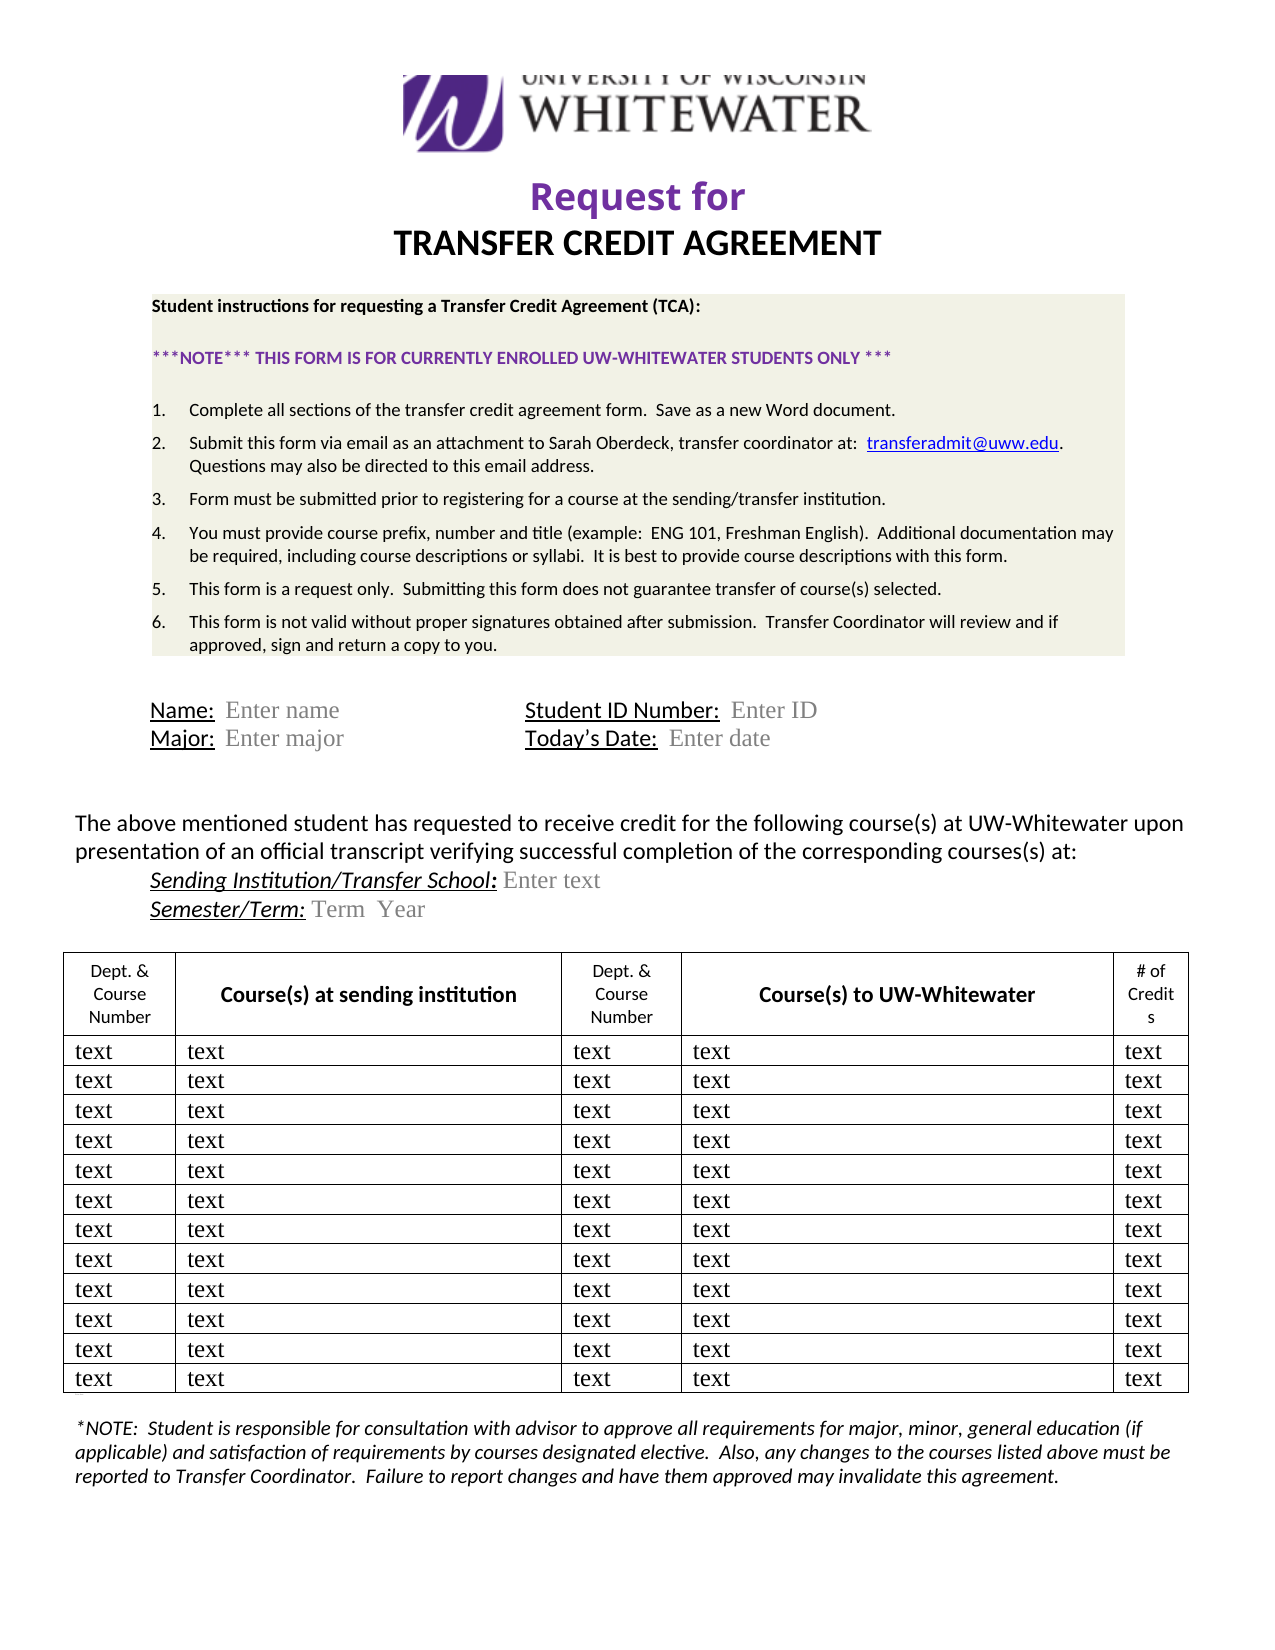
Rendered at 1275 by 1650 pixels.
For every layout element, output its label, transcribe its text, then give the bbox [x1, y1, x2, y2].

list Form must be submitted prior to registering for a course at the sending/transfer institution. [152, 487, 1125, 510]
text Major: Today’s Date: [75, 724, 1200, 752]
table_header Course(s) at sending institution [176, 953, 561, 1035]
table_header Dept. & Course Number [562, 953, 681, 1035]
table_header # of Credits [1114, 953, 1188, 1035]
list Submit this form via email as an attachment to Sarah Oberdeck, transfer coordinator at: transferadmit@uww.edu. Questions may also be directed to this email address. [152, 431, 1125, 477]
text ***NOTE*** THIS FORM IS FOR CURRENTLY ENROLLED UW-WHITEWATER STUDENTS ONLY *** [152, 346, 1125, 369]
text Semester/Term: [75, 894, 1200, 923]
list This form is a request only. Submitting this form does not guarantee transfer of course(s) selected. [152, 577, 1125, 600]
text The above mentioned student has requested to receive credit for the following course(s) at UW-Whitewater upon presentation of an official transcript verifying successful completion of the corresponding courses(s) at: [75, 809, 1200, 866]
text Name: Student ID Number: [75, 696, 1200, 724]
table_header Course(s) to UW-Whitewater [682, 953, 1113, 1035]
list You must provide course prefix, number and title (example: ENG 101, Freshman English). Additional documentation may be required, including course descriptions or syllabi. It is best to provide course descriptions with this form. [152, 521, 1125, 567]
text Request for [75, 172, 1200, 221]
text Sending Institution/Transfer School: [75, 866, 1200, 894]
picture [403, 75, 872, 153]
text *NOTE: Student is responsible for consultation with advisor to approve all requirements for major, minor, general education (if applicable) and satisfaction of requirements by courses designated elective. Also, any changes to the courses listed above must be reported to Transfer Coordinator. Failure to report changes and have them approved may invalidate this agreement. [75, 1416, 1200, 1489]
list Complete all sections of the transfer credit agreement form. Save as a new Word document. [152, 398, 1125, 421]
text TRANSFER CREDIT AGREEMENT [75, 221, 1200, 264]
text Student instructions for requesting a Transfer Credit Agreement (TCA): [152, 294, 1125, 317]
list This form is not valid without proper signatures obtained after submission. Transfer Coordinator will review and if approved, sign and return a copy to you. [152, 610, 1125, 656]
table_header Dept. & Course Number [64, 953, 175, 1035]
